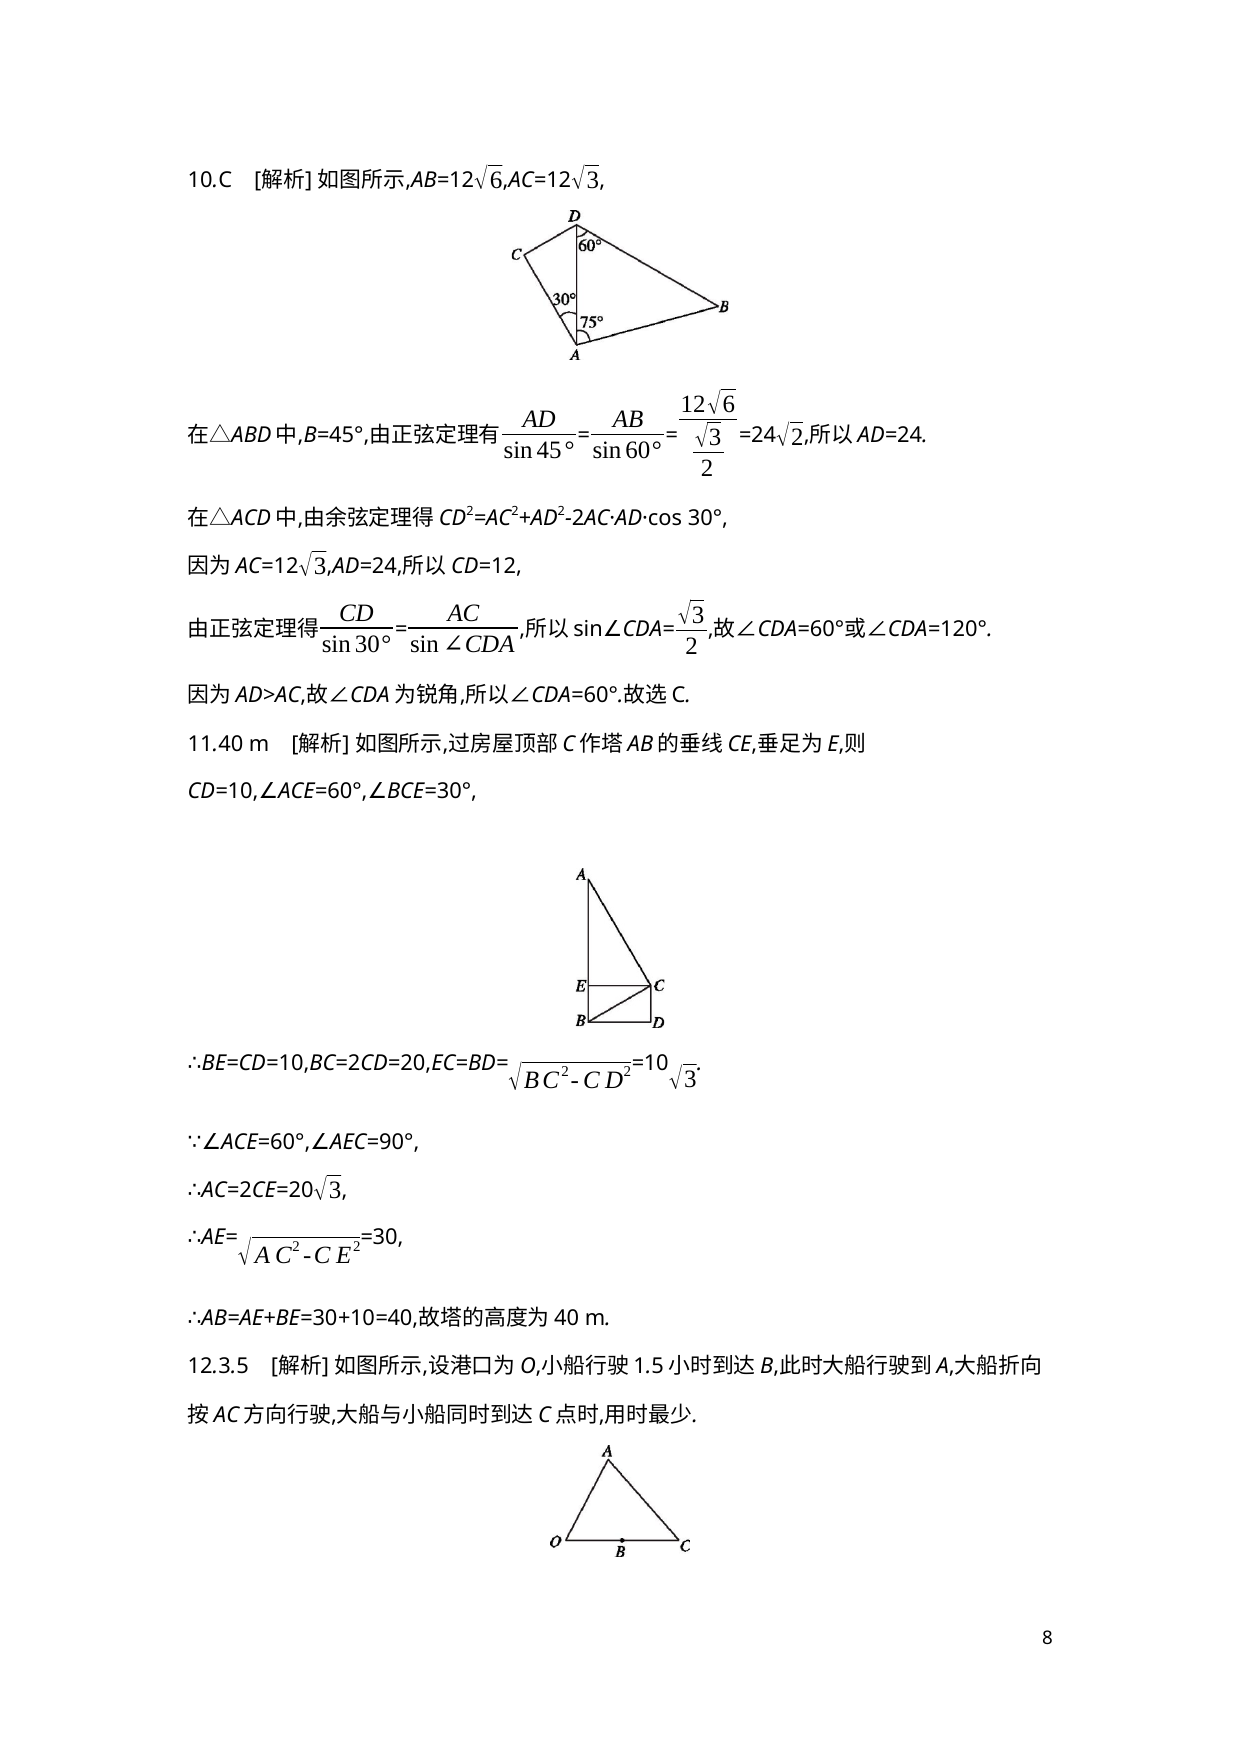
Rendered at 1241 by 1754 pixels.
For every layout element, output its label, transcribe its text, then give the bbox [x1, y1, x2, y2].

text 12.3.5 [解析] 如图所示,设港口为O,小船行驶1.5小时到达B,此时大船行驶到A,大船折向按AC方向行驶,大船与小船同时到达C点时,用时最少. [187, 1348, 1053, 1429]
text 11.40 m [解析] 如图所示,过房屋顶部C作塔AB的垂线CE,垂足为E,则CD=10,∠ACE=60°,∠BCE=30°, [187, 725, 1053, 807]
picture [550, 1445, 690, 1557]
text ∴AE==30, [187, 1219, 1053, 1284]
text 因为AC=12,AD=24,所以CD=12, [187, 548, 1053, 580]
text ∴AC=2CE=20, [187, 1172, 1053, 1205]
text 由正弦定理得=,所以sin∠CDA=,故∠CDA=60°或∠CDA=120°. [187, 596, 1053, 661]
text 10.C [解析] 如图所示,AB=12,AC=12, [187, 162, 1053, 194]
picture [511, 210, 729, 360]
text 在△ACD中,由余弦定理得CD2=AC2+AD2-2AC·AD·cos 30°, [187, 499, 1053, 532]
text ∵∠ACE=60°,∠AEC=90°, [187, 1125, 1053, 1157]
text ∴BE=CD=10,BC=2CD=20,EC=BD==10. [187, 1045, 1053, 1110]
picture [575, 868, 665, 1028]
text 在△ABD中,B=45°,由正弦定理有===24,所以AD=24. [187, 386, 1053, 484]
text ∴AB=AE+BE=30+10=40,故塔的高度为40 m. [187, 1299, 1053, 1332]
text 因为AD>AC,故∠CDA为锐角,所以∠CDA=60°.故选C. [187, 677, 1053, 709]
